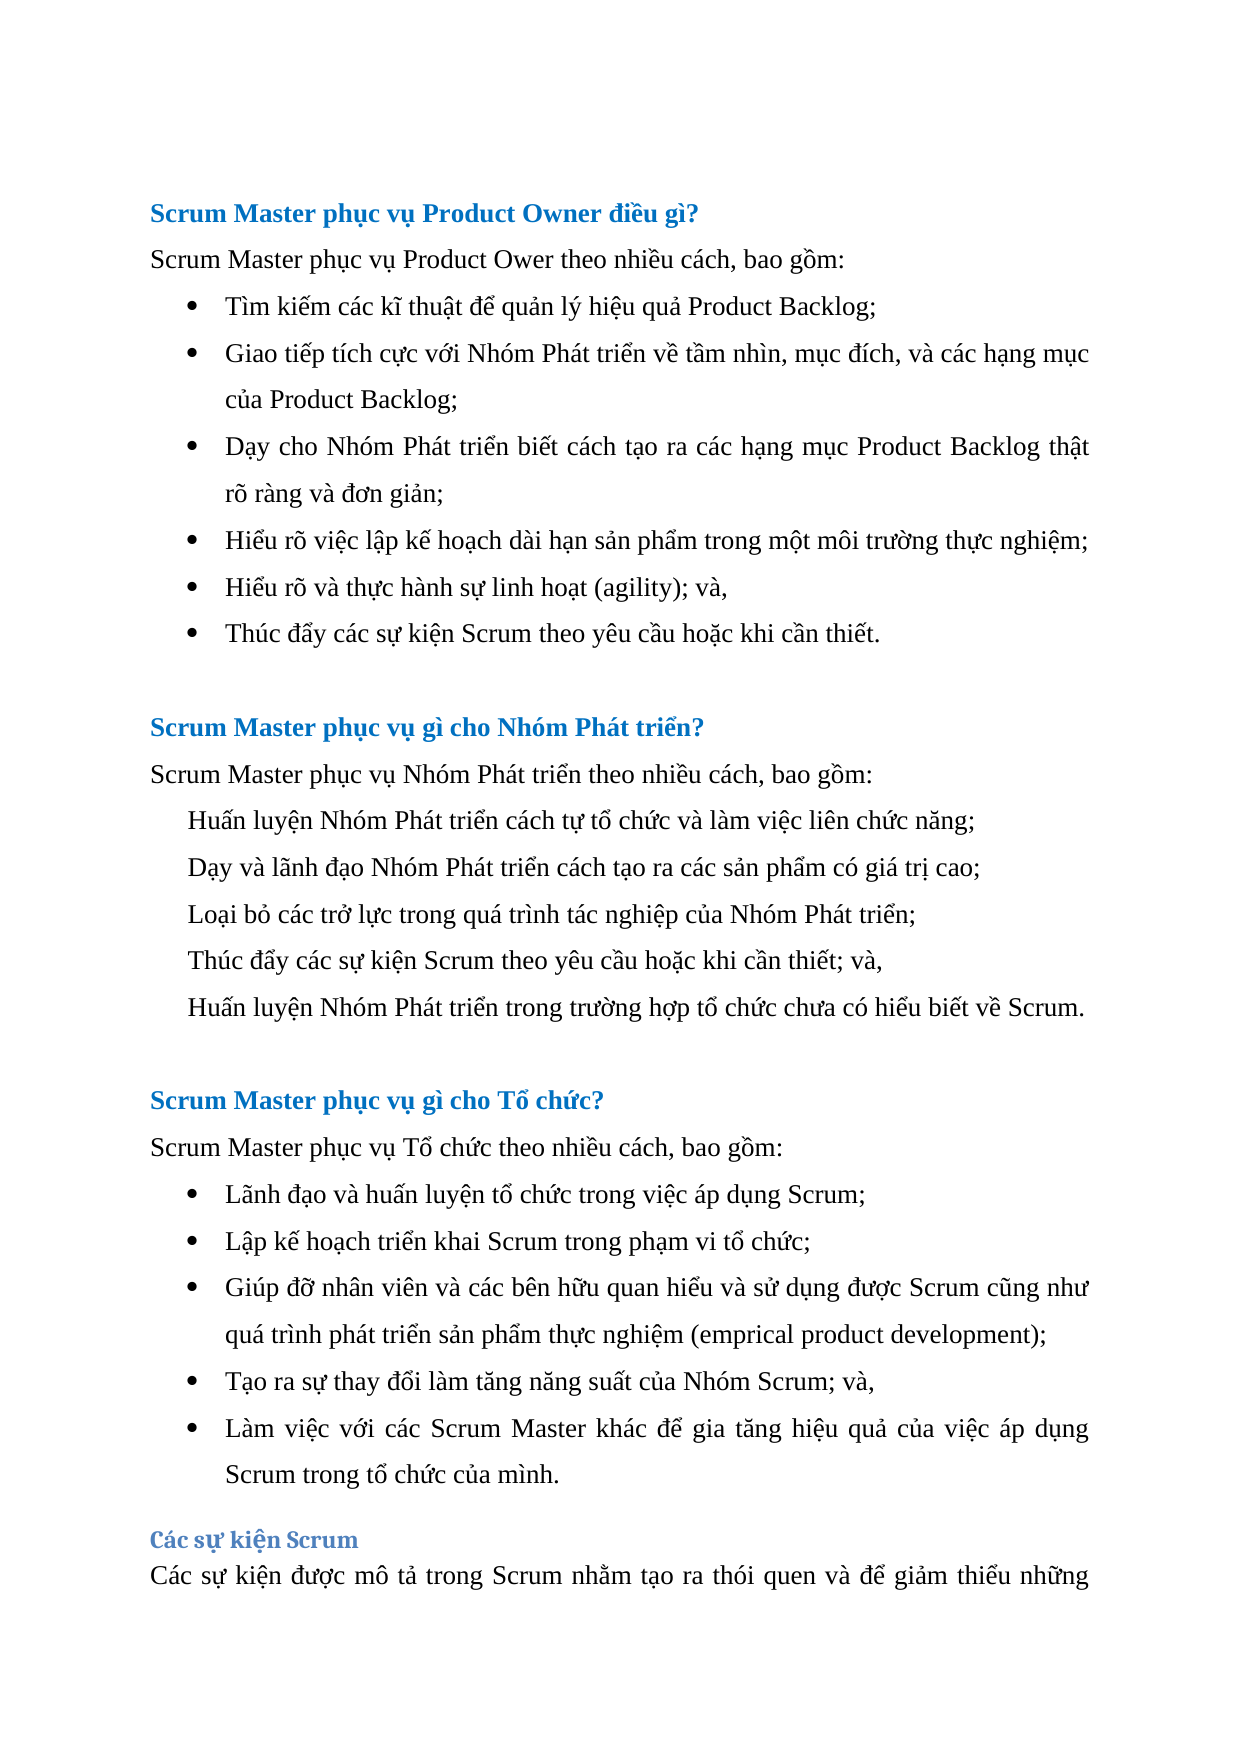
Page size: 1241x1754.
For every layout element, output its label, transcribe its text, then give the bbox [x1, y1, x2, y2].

list Tìm kiếm các kĩ thuật để quản lý hiệu quả Product Backlog; [187, 290, 1090, 321]
list Làm việc với các Scrum Master khác để gia tăng hiệu quả của việc áp dụng Scrum trong tổ chức của mình. [187, 1412, 1090, 1490]
list Dạy và lãnh đạo Nhóm Phát triển cách tạo ra các sản phẩm có giá trị cao; [150, 851, 1090, 882]
list Loại bỏ các trở lực trong quá trình tác nghiệp của Nhóm Phát triển; [150, 898, 1090, 929]
list Lập kế hoạch triển khai Scrum trong phạm vi tổ chức; [187, 1224, 1090, 1256]
list Giúp đỡ nhân viên và các bên hữu quan hiểu và sử dụng được Scrum cũng như quá trình phát triển sản phẩm thực nghiệm (emprical product development); [187, 1271, 1090, 1349]
text Scrum Master phục vụ Nhóm Phát triển theo nhiều cách, bao gồm: [150, 758, 1090, 789]
list Lãnh đạo và huấn luyện tổ chức trong việc áp dụng Scrum; [187, 1178, 1090, 1209]
list Tạo ra sự thay đổi làm tăng năng suất của Nhóm Scrum; và, [187, 1365, 1090, 1396]
text Scrum Master phục vụ gì cho Nhóm Phát triển? [150, 711, 1090, 742]
text Scrum Master phục vụ Tổ chức theo nhiều cách, bao gồm: [150, 1131, 1090, 1162]
text Scrum Master phục vụ Product Ower theo nhiều cách, bao gồm: [150, 243, 1090, 274]
text Scrum Master phục vụ gì cho Tổ chức? [150, 1084, 1090, 1116]
list Thúc đẩy các sự kiện Scrum theo yêu cầu hoặc khi cần thiết. [187, 617, 1090, 649]
list Huấn luyện Nhóm Phát triển trong trường hợp tổ chức chưa có hiểu biết về Scrum. [150, 991, 1090, 1022]
subtitle Các sự kiện Scrum [150, 1526, 1090, 1555]
list Giao tiếp tích cực với Nhóm Phát triển về tầm nhìn, mục đích, và các hạng mục của Product Backlog; [187, 337, 1090, 415]
text Scrum Master phục vụ Product Owner điều gì? [150, 197, 1090, 228]
list Thúc đẩy các sự kiện Scrum theo yêu cầu hoặc khi cần thiết; và, [150, 944, 1090, 976]
list Hiểu rõ và thực hành sự linh hoạt (agility); và, [187, 571, 1090, 602]
list Hiểu rõ việc lập kế hoạch dài hạn sản phẩm trong một môi trường thực nghiệm; [187, 524, 1090, 555]
list Huấn luyện Nhóm Phát triển cách tự tổ chức và làm việc liên chức năng; [150, 804, 1090, 836]
list Dạy cho Nhóm Phát triển biết cách tạo ra các hạng mục Product Backlog thật rõ ràng và đơn giản; [187, 430, 1090, 508]
